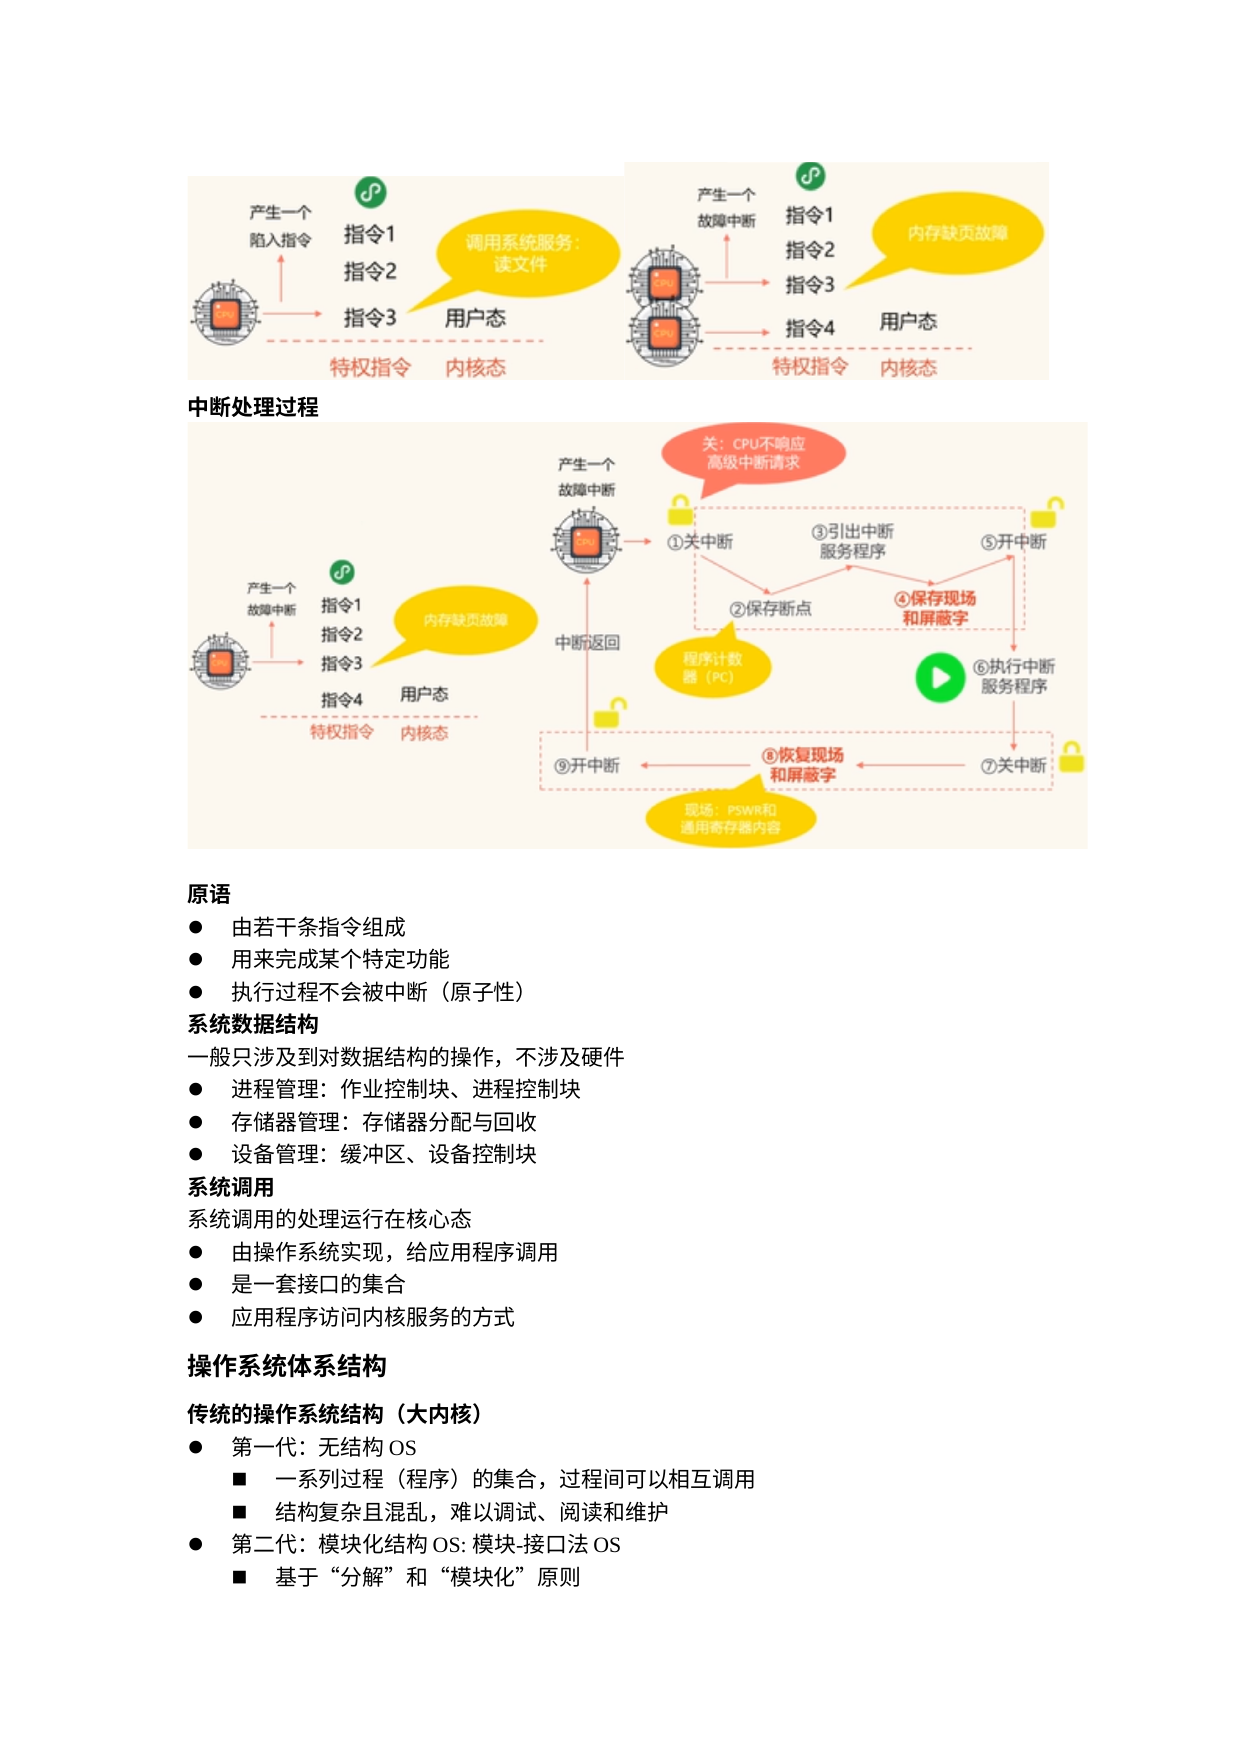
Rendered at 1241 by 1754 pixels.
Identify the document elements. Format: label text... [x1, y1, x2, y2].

text 系统调用的处理运行在核心态 [187, 1202, 1053, 1234]
list 设备管理：缓冲区、设备控制块 [187, 1137, 1053, 1169]
subtitle 操作系统体系结构 [187, 1332, 1053, 1397]
list 由操作系统实现，给应用程序调用 [187, 1234, 1053, 1267]
subtitle 系统数据结构 [187, 1007, 1053, 1039]
picture [187, 162, 1050, 380]
list 用来完成某个特定功能 [187, 942, 1053, 974]
list 存储器管理：存储器分配与回收 [187, 1104, 1053, 1137]
list 基于“分解”和“模块化”原则 [231, 1559, 1053, 1592]
picture [187, 422, 1088, 849]
subtitle 系统调用 [187, 1169, 1053, 1202]
list 一系列过程（程序）的集合，过程间可以相互调用 [231, 1462, 1053, 1494]
list 应用程序访问内核服务的方式 [187, 1299, 1053, 1332]
subtitle 传统的操作系统结构（大内核） [187, 1397, 1053, 1429]
text 一般只涉及到对数据结构的操作，不涉及硬件 [187, 1039, 1053, 1072]
list 第一代：无结构OS [187, 1429, 1053, 1462]
list 进程管理：作业控制块、进程控制块 [187, 1072, 1053, 1104]
list 执行过程不会被中断（原子性） [187, 974, 1053, 1007]
list 由若干条指令组成 [187, 909, 1053, 942]
list 第二代：模块化结构OS: 模块-接口法OS [187, 1527, 1053, 1559]
subtitle 中断处理过程 [187, 389, 1053, 422]
subtitle 原语 [187, 877, 1053, 909]
list 结构复杂且混乱，难以调试、阅读和维护 [231, 1494, 1053, 1527]
list 是一套接口的集合 [187, 1267, 1053, 1299]
